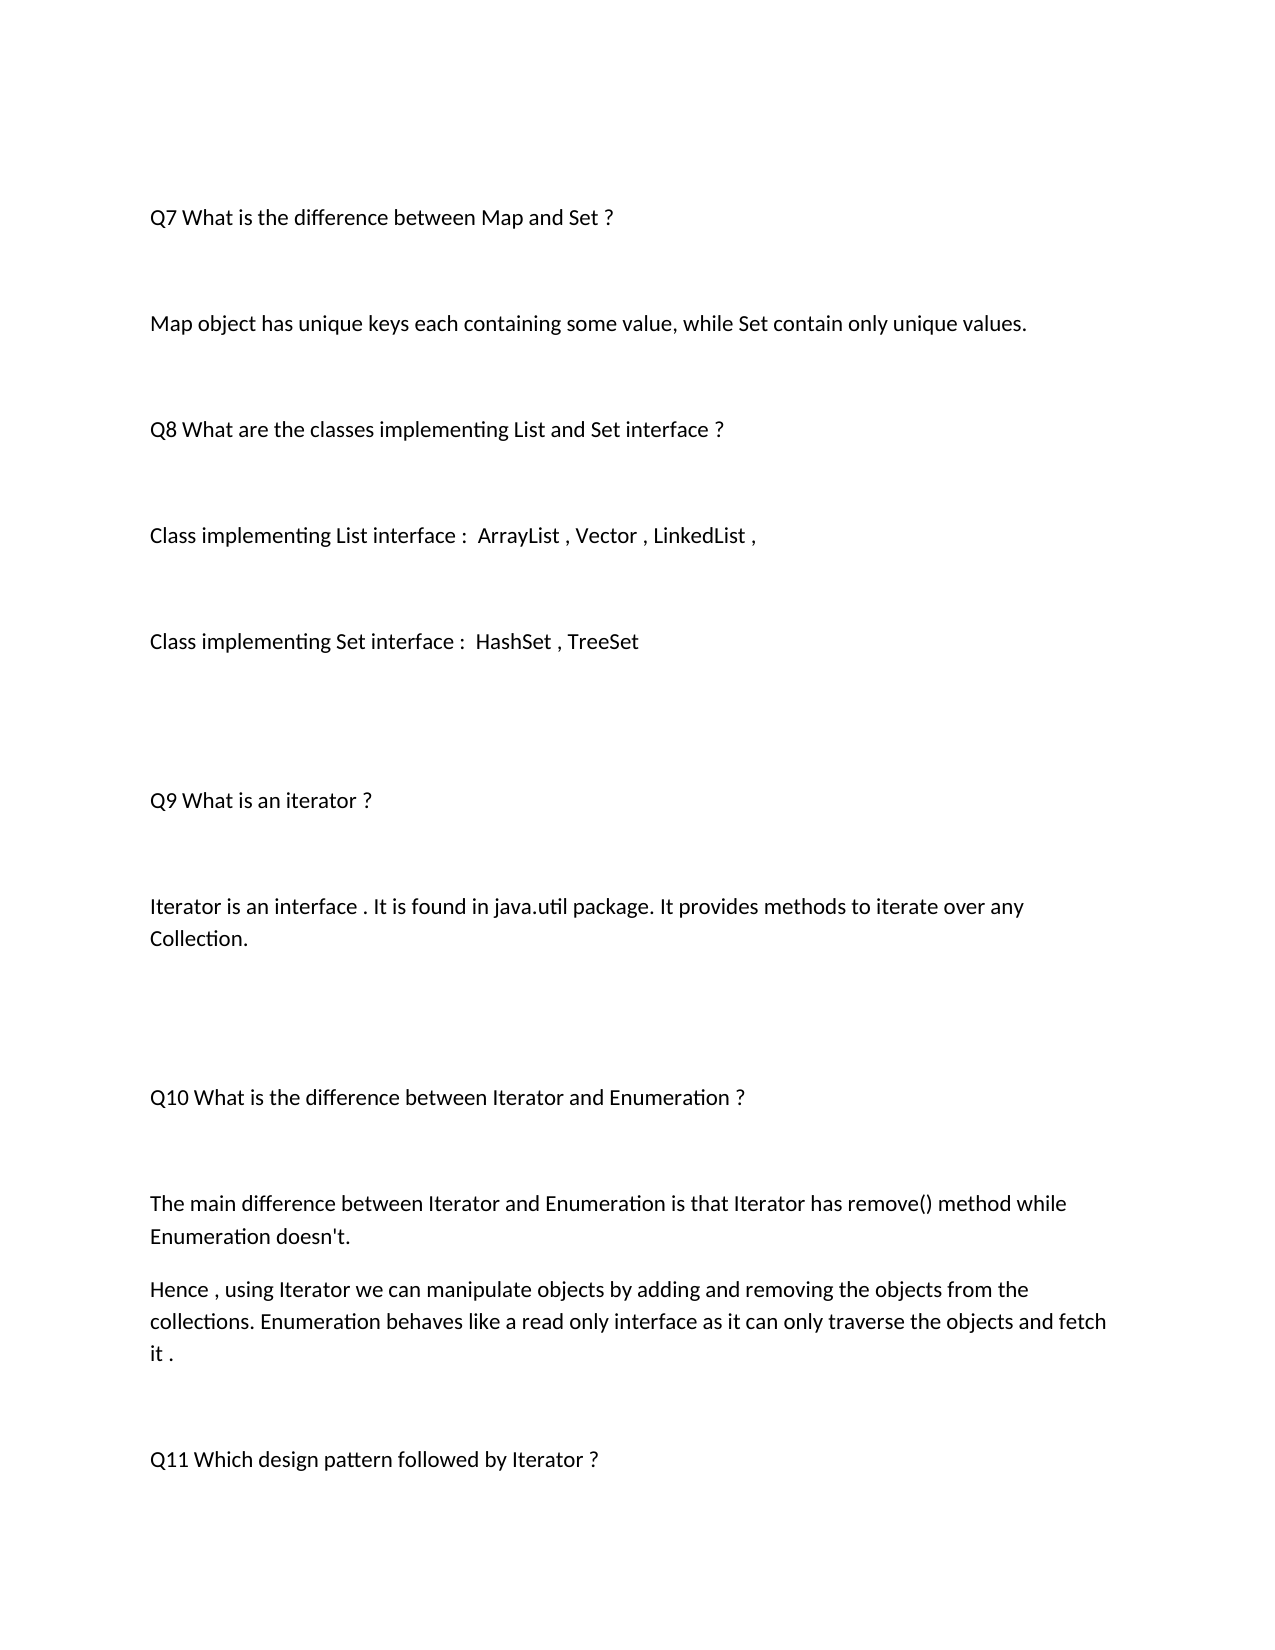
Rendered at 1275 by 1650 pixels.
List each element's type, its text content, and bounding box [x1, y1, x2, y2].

text Map object has unique keys each containing some value, while Set contain only unique values. [150, 309, 1125, 337]
text Q7 What is the difference between Map and Set ? [150, 203, 1125, 231]
text The main difference between Iterator and Enumeration is that Iterator has remove() method while Enumeration doesn't. [150, 1189, 1125, 1250]
text Iterator is an interface . It is found in java.util package. It provides methods to iterate over any Collection. [150, 892, 1125, 952]
text Q11 Which design pattern followed by Iterator ? [150, 1445, 1125, 1473]
text Q8 What are the classes implementing List and Set interface ? [150, 415, 1125, 443]
text Class implementing List interface : ArrayList , Vector , LinkedList , [150, 521, 1125, 549]
text Hence , using Iterator we can manipulate objects by adding and removing the objects from the collections. Enumeration behaves like a read only interface as it can only traverse the objects and fetch it . [150, 1275, 1125, 1367]
text Q9 What is an iterator ? [150, 786, 1125, 814]
text Q10 What is the difference between Iterator and Enumeration ? [150, 1083, 1125, 1112]
text Class implementing Set interface : HashSet , TreeSet [150, 627, 1125, 655]
